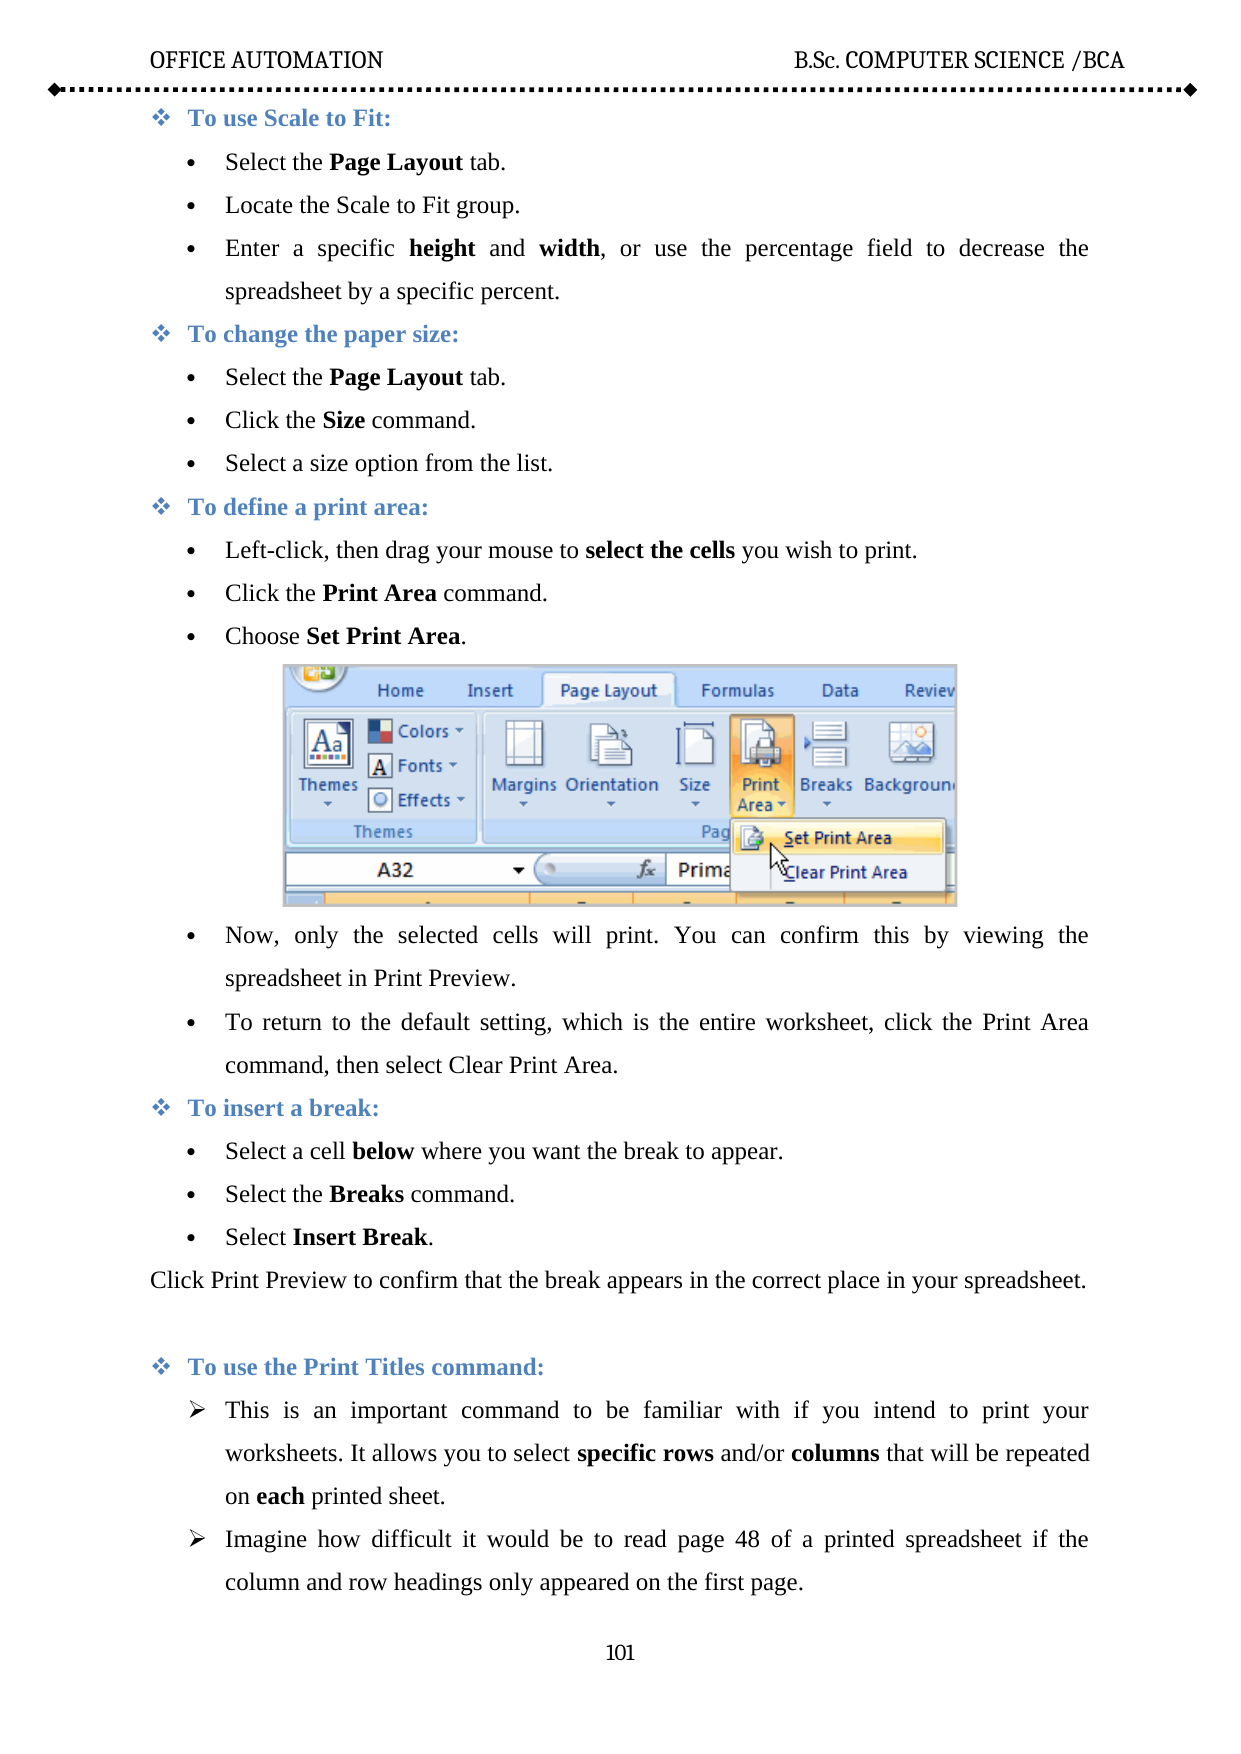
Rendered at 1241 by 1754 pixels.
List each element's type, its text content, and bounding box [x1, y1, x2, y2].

text Click Print Preview to confirm that the break appears in the correct place in your spreadsheet. [150, 1265, 1090, 1294]
list Select the Page Layout tab. [187, 362, 1090, 391]
list Now, only the selected cells will print. You can confirm this by viewing the spreadsheet in Print Preview. [187, 920, 1090, 992]
list Imagine how difficult it would be to read page 48 of a printed spreadsheet if the column and row headings only appeared on the first page. [187, 1524, 1090, 1596]
list Click the Size command. [187, 405, 1090, 434]
list Choose Set Print Area. [187, 621, 1090, 650]
list Locate the Scale to Fit group. [187, 190, 1090, 218]
list Select the Breaks command. [187, 1179, 1090, 1208]
list Select a size option from the list. [187, 448, 1090, 477]
list Click the Print Area command. [187, 578, 1090, 607]
subtitle To change the paper size: [150, 319, 1090, 348]
subtitle To define a print area: [150, 492, 1090, 520]
list Select a cell below where you want the break to appear. [187, 1136, 1090, 1165]
list Enter a specific height and width, or use the percentage field to decrease the spreadsheet by a specific percent. [187, 233, 1090, 305]
list Select the Page Layout tab. [187, 147, 1090, 175]
subtitle To use Scale to Fit: [150, 103, 1090, 132]
picture [282, 664, 958, 907]
list This is an important command to be familiar with if you intend to print your worksheets. It allows you to select specific rows and/or columns that will be repeated on each printed sheet. [187, 1395, 1090, 1510]
list Left-click, then drag your mouse to select the cells you wish to print. [187, 535, 1090, 563]
subtitle To insert a break: [150, 1093, 1090, 1122]
list Select Insert Break. [187, 1222, 1090, 1251]
subtitle To use the Print Titles command: [150, 1352, 1090, 1380]
list To return to the default setting, which is the entire worksheet, click the Print Area command, then select Clear Print Area. [187, 1007, 1090, 1078]
